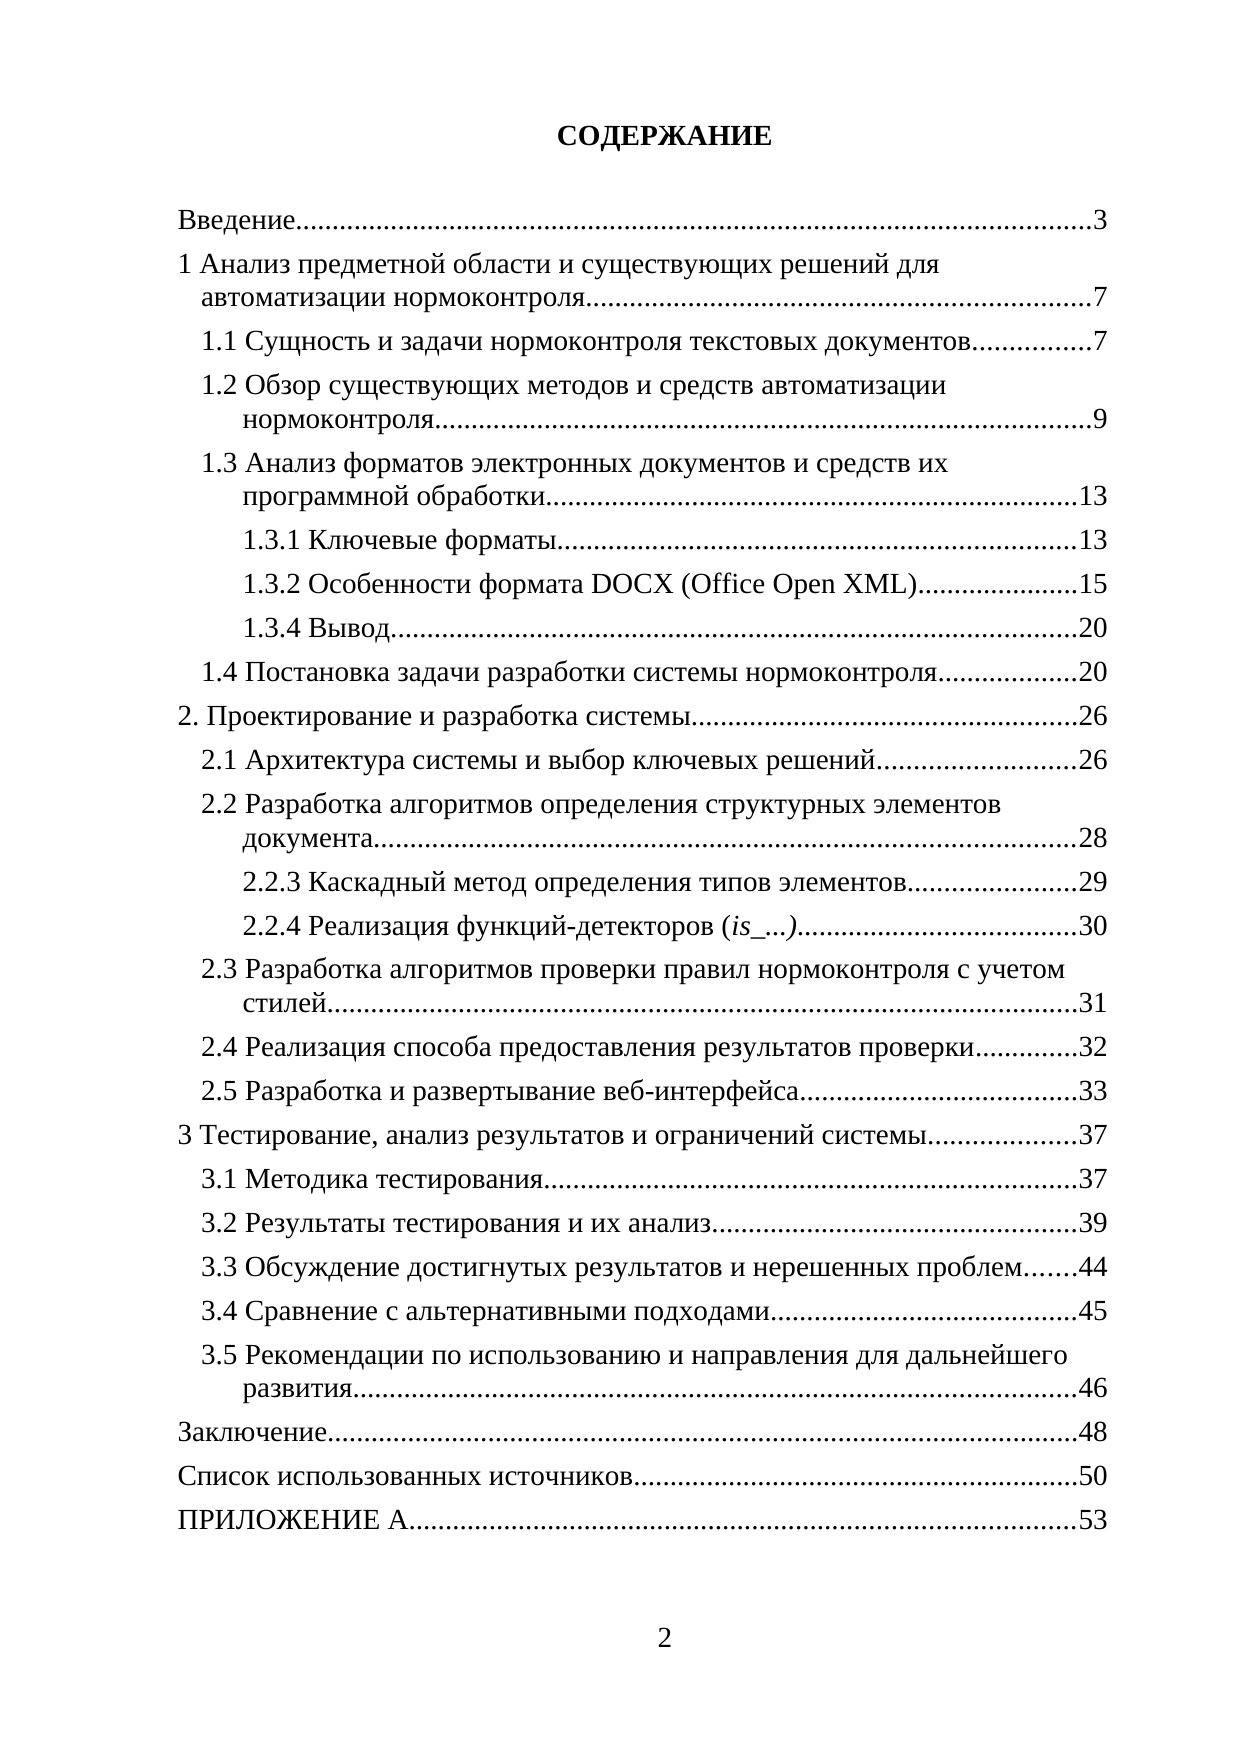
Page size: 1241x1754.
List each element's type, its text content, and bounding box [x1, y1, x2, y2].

text Содержание [177, 118, 1152, 152]
text 2.4 Реализация способа предоставления результатов проверки 32 [201, 1029, 1110, 1063]
text 1.4 Постановка задачи разработки системы нормоконтроля 20 [201, 654, 1110, 688]
text 1.2 Обзор существующих методов и средств автоматизации нормоконтроля 9 [201, 367, 1110, 434]
text 1.3 Анализ форматов электронных документов и средств их программной обработки 13 [201, 445, 1110, 512]
text 1.1 Сущность и задачи нормоконтроля текстовых документов 7 [201, 323, 1110, 357]
text 1.3.4 Вывод 20 [242, 610, 1110, 644]
text 2.1 Архитектура системы и выбор ключевых решений 26 [201, 742, 1110, 776]
text 3 Тестирование, анализ результатов и ограничений системы 37 [177, 1117, 1110, 1151]
text ПРИЛОЖЕНИЕ А 53 [177, 1502, 1110, 1536]
text 3.2 Результаты тестирования и их анализ 39 [201, 1205, 1110, 1238]
text 1.3.2 Особенности формата DOCX (Office Open XML) 15 [242, 566, 1110, 600]
text 1 Анализ предметной области и существующих решений для автоматизации нормоконтроля 7 [177, 246, 1110, 313]
text 3.1 Методика тестирования 37 [201, 1161, 1110, 1194]
text 2.3 Разработка алгоритмов проверки правил нормоконтроля с учетом стилей 31 [201, 952, 1110, 1019]
text 3.5 Рекомендации по использованию и направления для дальнейшего развития 46 [201, 1337, 1110, 1404]
text 2.2 Разработка алгоритмов определения структурных элементов документа 28 [201, 786, 1110, 853]
text 2.2.3 Каскадный метод определения типов элементов 29 [242, 864, 1110, 897]
text Введение 3 [177, 202, 1110, 236]
text 2.2.4 Реализация функций-детекторов (is_...) 30 [242, 908, 1110, 941]
text Заключение 48 [177, 1414, 1110, 1448]
text Список использованных источников 50 [177, 1458, 1110, 1492]
text 1.3.1 Ключевые форматы 13 [242, 522, 1110, 556]
text 2. Проектирование и разработка системы 26 [177, 698, 1110, 732]
text 3.4 Сравнение с альтернативными подходами 45 [201, 1293, 1110, 1326]
text 2.5 Разработка и развертывание веб-интерфейса 33 [201, 1073, 1110, 1107]
text 3.3 Обсуждение достигнутых результатов и нерешенных проблем 44 [201, 1249, 1110, 1282]
